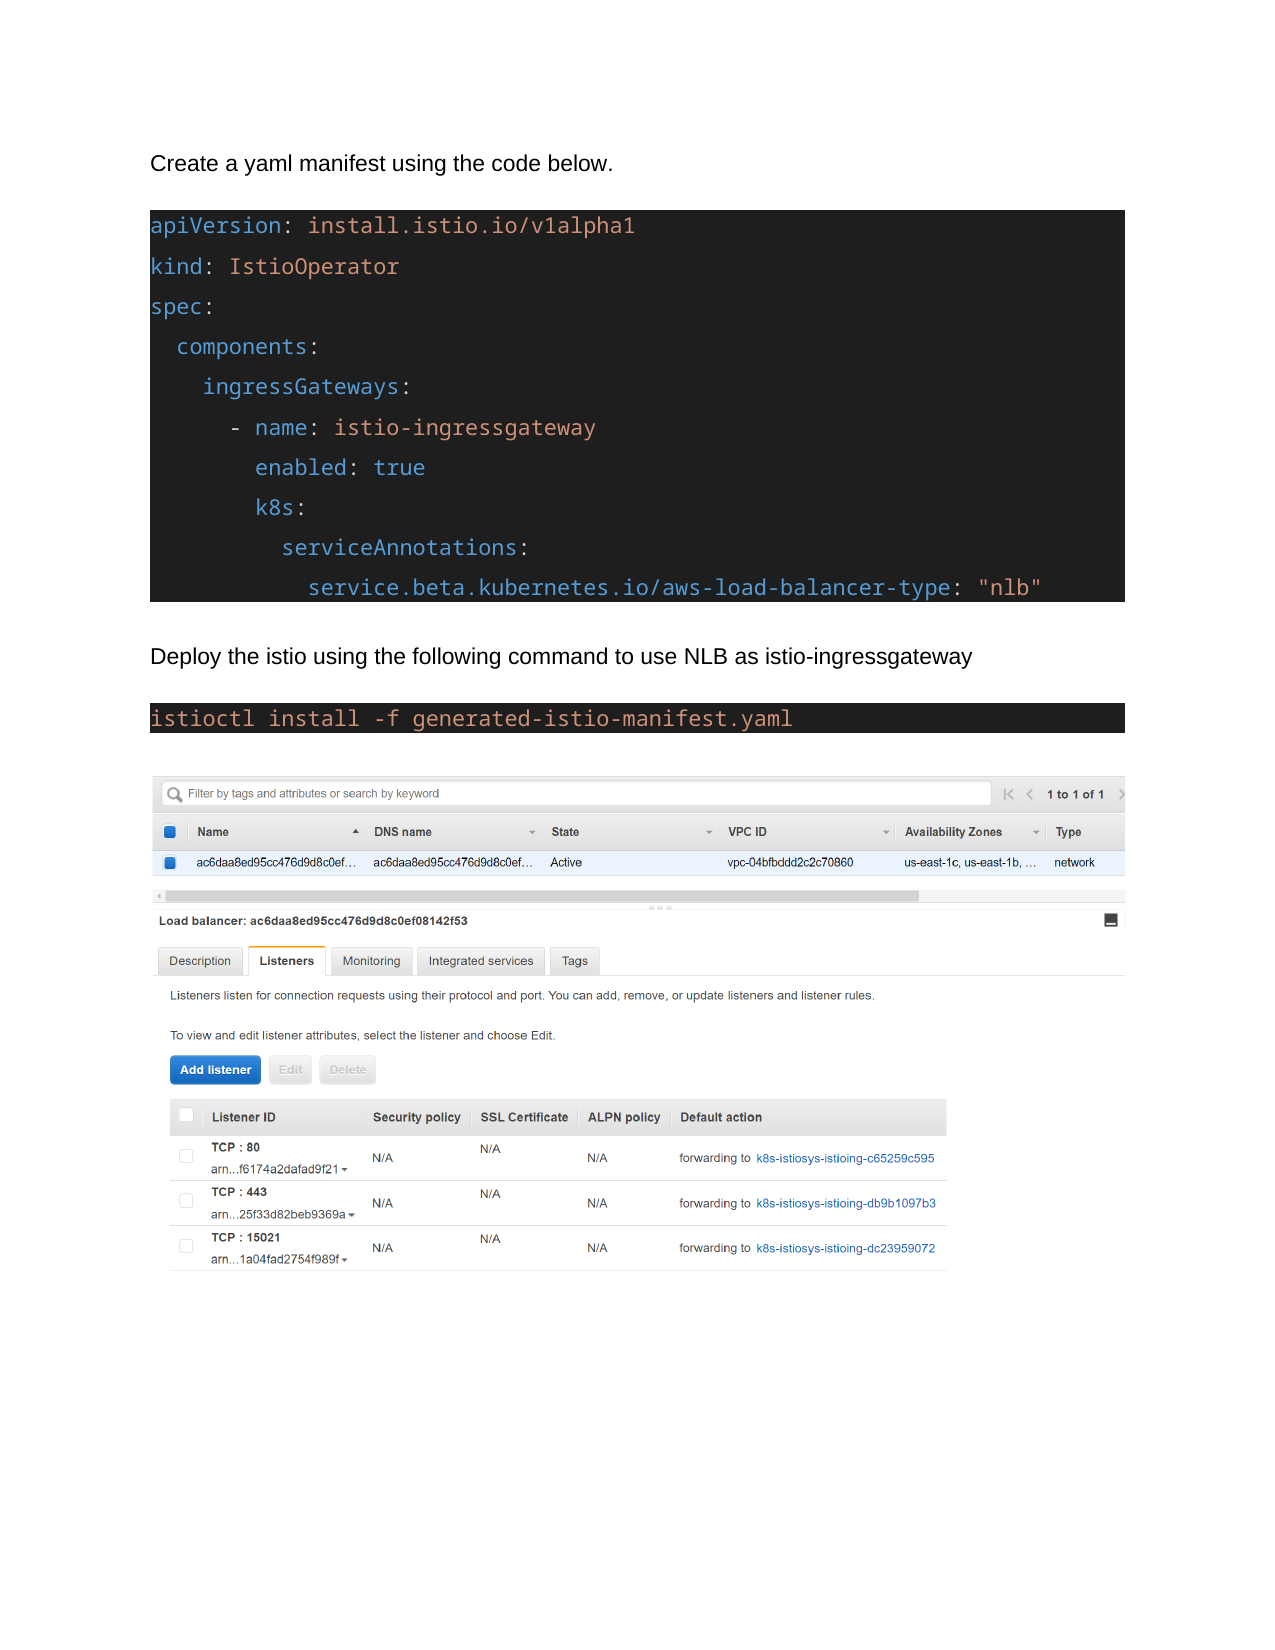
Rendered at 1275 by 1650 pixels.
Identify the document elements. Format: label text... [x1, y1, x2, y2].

text spec: [150, 291, 1125, 321]
text k8s: [150, 492, 1125, 522]
text - name: istio-ingressgateway [150, 411, 1125, 441]
text service.beta.kubernetes.io/aws-load-balancer-type: "nlb" [150, 572, 1125, 602]
text ingressGateways: [150, 371, 1125, 401]
text kind: IstioOperator [150, 251, 1125, 280]
text enabled: true [150, 452, 1125, 481]
text components: [150, 331, 1125, 361]
text serviceAnnotations: [150, 532, 1125, 562]
text Deploy the istio using the following command to use NLB as istio-ingressgateway [150, 643, 1125, 669]
text istioctl install -f generated-istio-manifest.yaml [150, 703, 1125, 733]
text apiVersion: install.istio.io/v1alpha1 [150, 210, 1125, 240]
picture [150, 773, 1125, 1286]
text Create a yaml manifest using the code below. [150, 150, 1125, 176]
